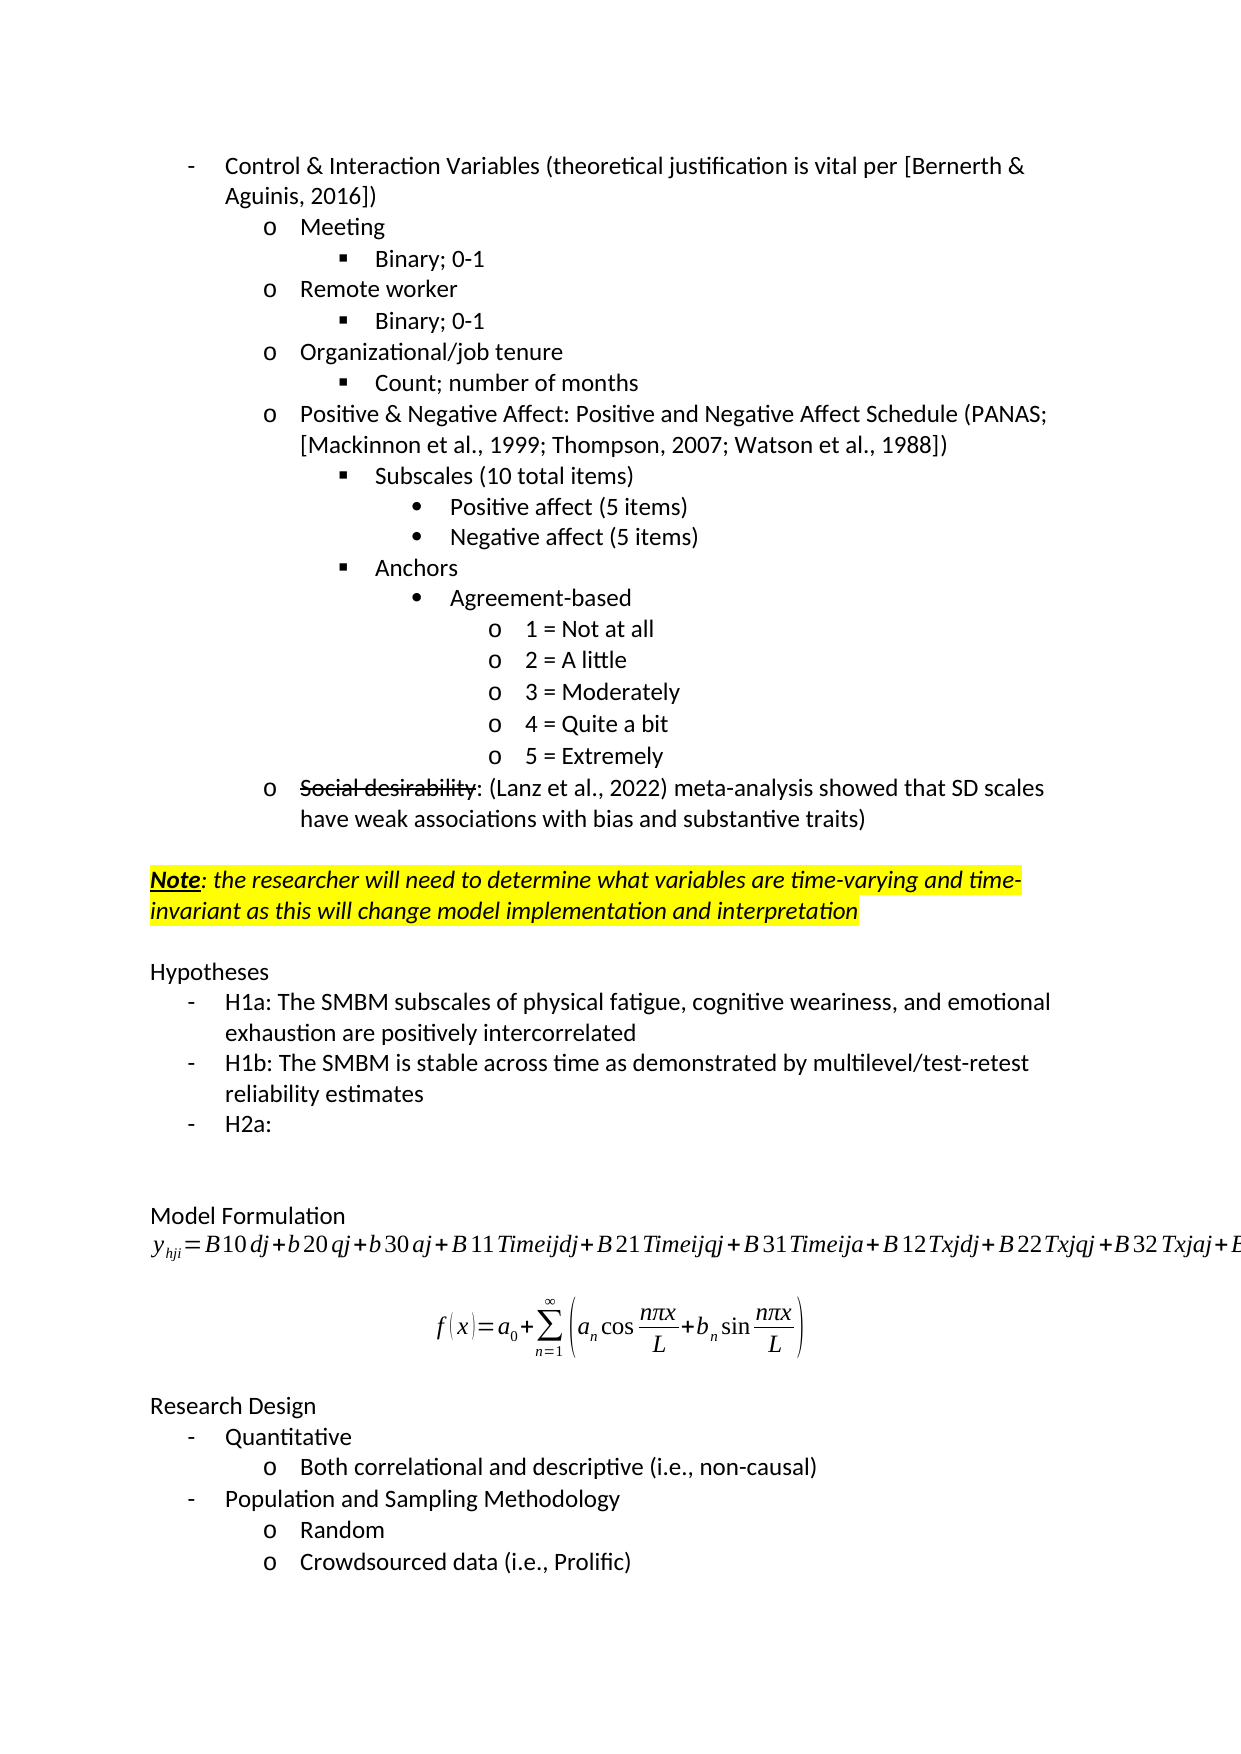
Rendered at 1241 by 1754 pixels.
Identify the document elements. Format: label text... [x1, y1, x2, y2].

text Model Formulation [150, 1200, 1090, 1231]
list 5 = Extremely [487, 740, 1090, 772]
list 3 = Moderately [487, 676, 1090, 708]
text Note: the researcher will need to determine what variables are time-varying and time-invariant as this will change model implementation and interpretation [150, 864, 1090, 926]
list Binary; 0-1 [337, 243, 1090, 273]
list Organizational/job tenure [262, 336, 1090, 367]
list 4 = Quite a bit [487, 708, 1090, 740]
list Positive affect (5 items) [412, 491, 1090, 521]
list Anchors [337, 552, 1090, 582]
list Quantitative [187, 1421, 1090, 1452]
list Control & Interaction Variables (theoretical justification is vital per ) [187, 150, 1090, 211]
list H2a: [187, 1109, 1090, 1139]
list 2 = A little [487, 644, 1090, 676]
list Random [262, 1514, 1090, 1546]
list Positive & Negative Affect: Positive and Negative Affect Schedule (PANAS; ) [262, 398, 1090, 460]
list Both correlational and descriptive (i.e., non-causal) [262, 1452, 1090, 1483]
text Hypotheses [150, 956, 1090, 987]
list Subscales (10 total items) [337, 460, 1090, 491]
list Social desirability: meta-analysis showed that SD scales have weak associations with bias and substantive traits) [262, 772, 1090, 834]
list Meeting [262, 211, 1090, 243]
list Remote worker [262, 273, 1090, 305]
list Count; number of months [337, 367, 1090, 398]
text Research Design [150, 1391, 1090, 1421]
list Population and Sampling Methodology [187, 1483, 1090, 1514]
list H1a: The SMBM subscales of physical fatigue, cognitive weariness, and emotional exhaustion are positively intercorrelated [187, 987, 1090, 1048]
list Binary; 0-1 [337, 305, 1090, 336]
list 1 = Not at all [487, 613, 1090, 644]
list H1b: The SMBM is stable across time as demonstrated by multilevel/test-retest reliability estimates [187, 1048, 1090, 1109]
list Negative affect (5 items) [412, 521, 1090, 552]
list Crowdsourced data (i.e., Prolific) [262, 1546, 1090, 1577]
list Agreement-based [412, 582, 1090, 613]
